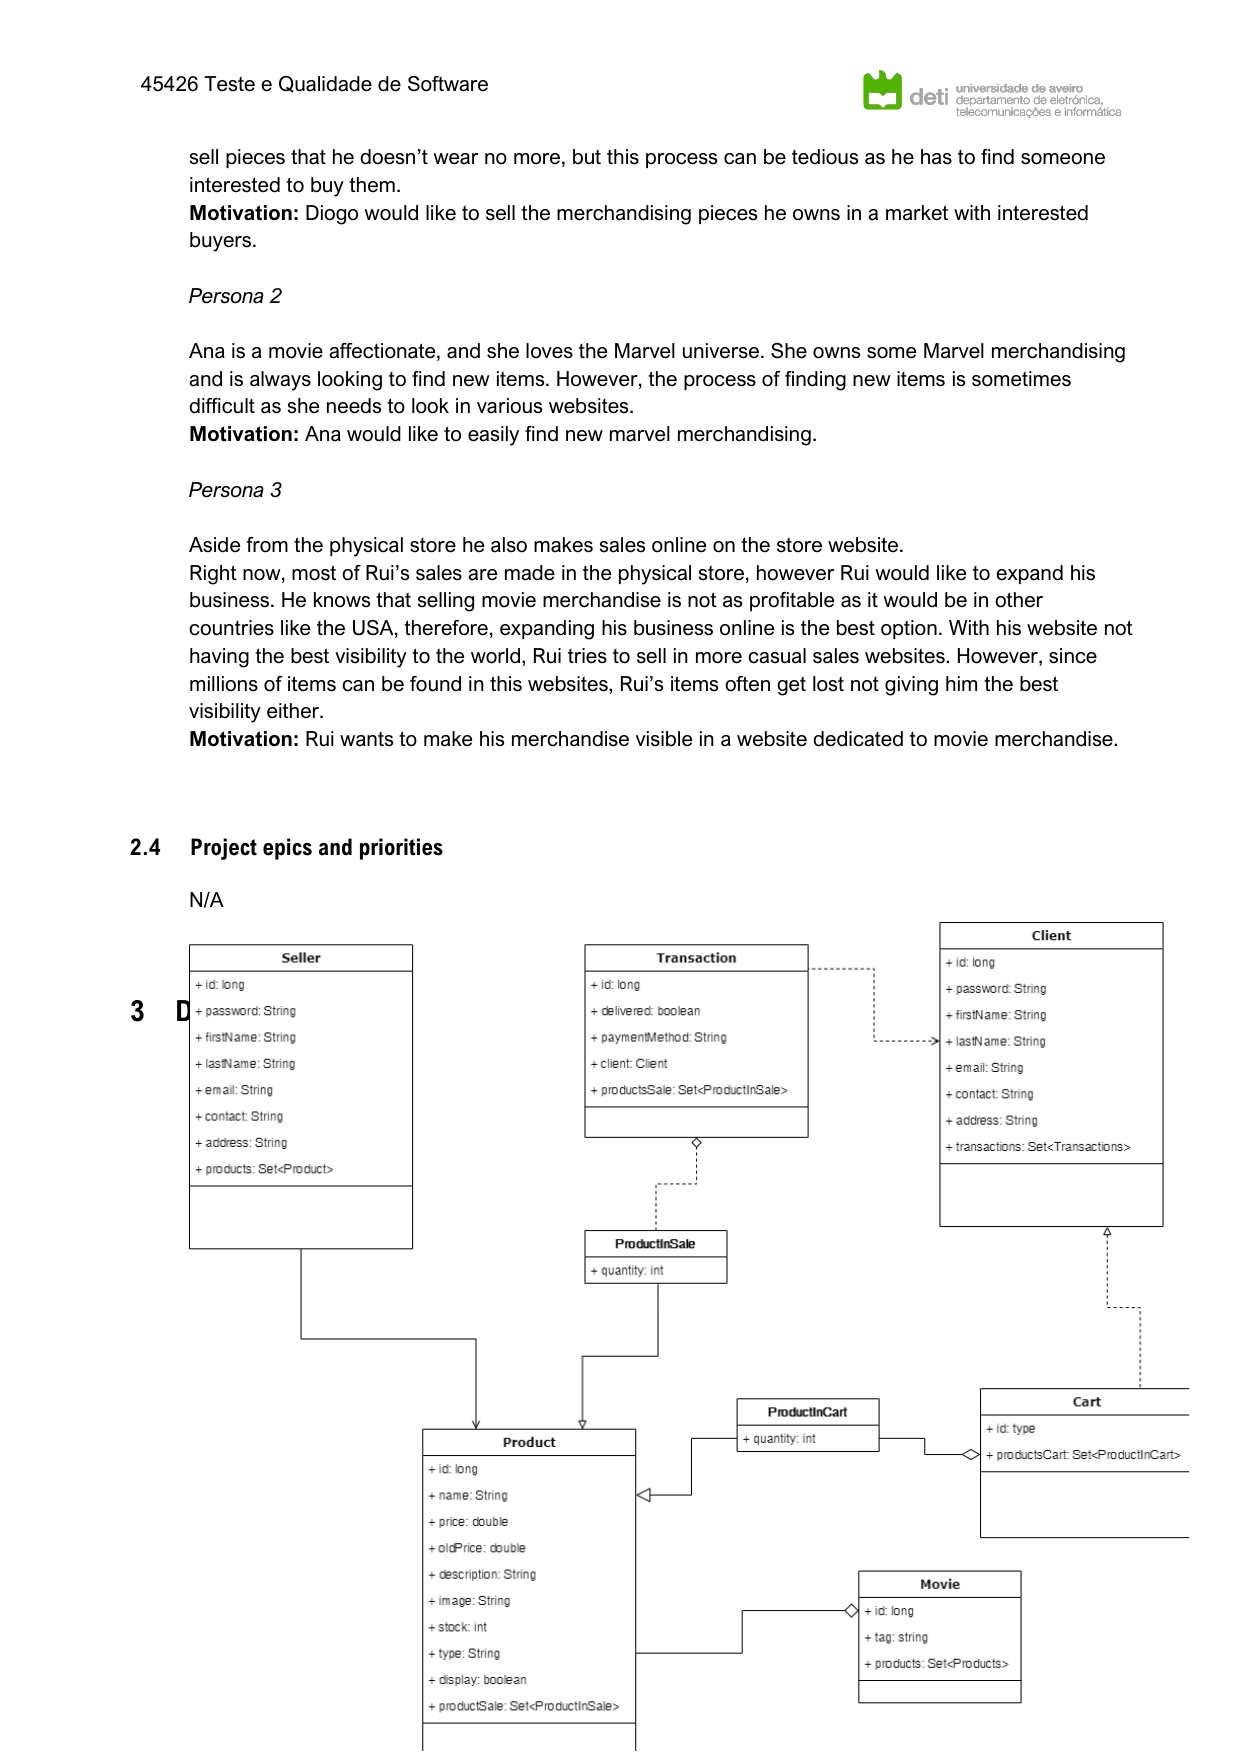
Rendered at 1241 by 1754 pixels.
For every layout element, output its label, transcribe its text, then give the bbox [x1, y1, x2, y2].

text N/A [189, 887, 1134, 912]
text Ana is a movie affectionate, and she loves the Marvel universe. She owns some Marvel merchandising and is always looking to find new items. However, the process of finding new items is sometimes difficult as she needs to look in various websites. [189, 338, 1134, 419]
text Motivation: Diogo would like to sell the merchandising pieces he owns in a market with interested buyers. [189, 199, 1134, 252]
text Persona 3 [189, 477, 1134, 502]
text Motivation: Rui wants to make his merchandise visible in a website dedicated to movie merchandise. [189, 726, 1134, 751]
picture [863, 70, 1122, 119]
text Aside from the physical store he also makes sales online on the store website. [189, 532, 1134, 557]
text Motivation: Ana would like to easily find new marvel merchandising. [189, 421, 1134, 446]
text Right now, most of Rui’s sales are made in the physical store, however Rui would like to expand his business. He knows that selling movie merchandise is not as profitable as it would be in other countries like the USA, therefore, expanding his business online is the best option. With his website not having the best visibility to the world, Rui tries to sell in more casual sales websites. However, since millions of items can be found in this websites, Rui’s items often get lost not giving him the best visibility either. [189, 560, 1134, 723]
subtitle Project epics and priorities [130, 831, 1134, 862]
text Persona 2 [189, 283, 1134, 308]
subtitle Domain model [130, 994, 189, 1028]
picture [189, 922, 1188, 1750]
